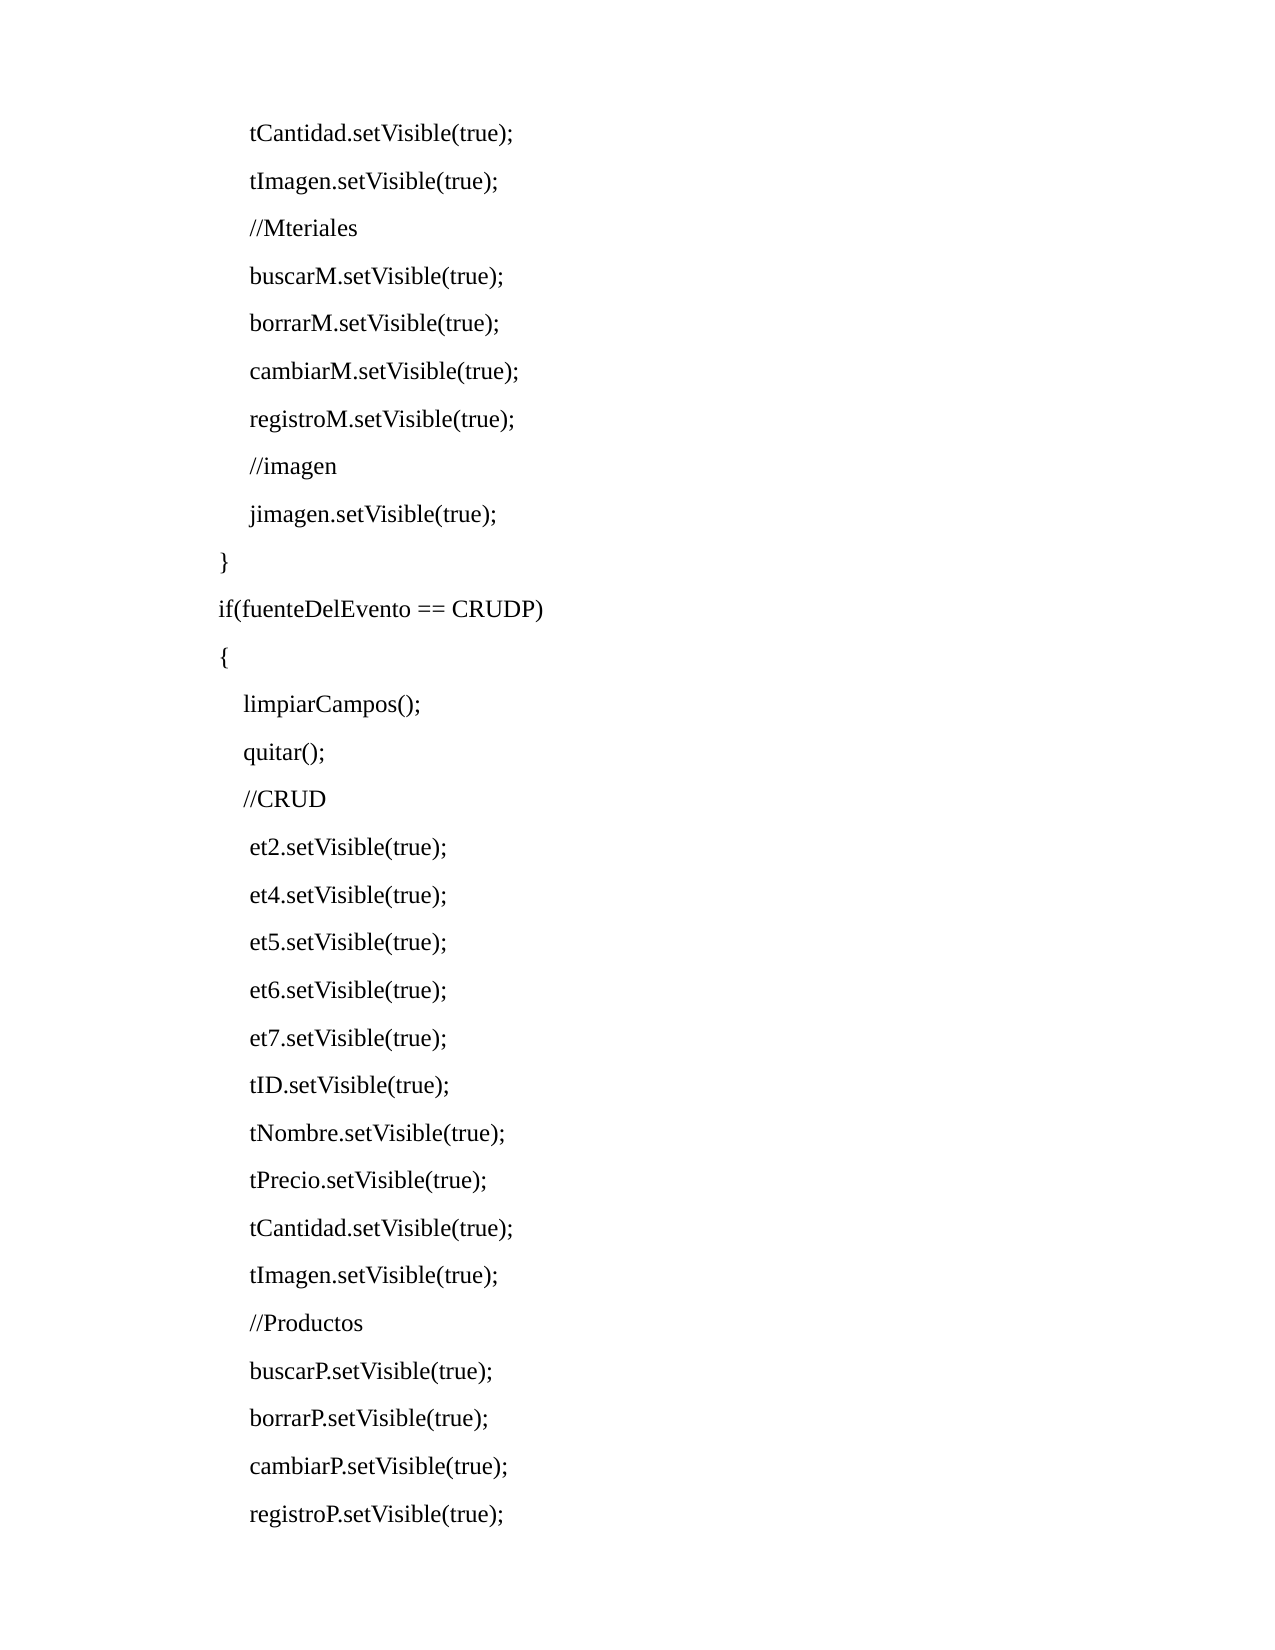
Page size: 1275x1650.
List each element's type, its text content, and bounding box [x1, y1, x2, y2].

text { [118, 642, 1157, 671]
text borrarM.setVisible(true); [118, 308, 1157, 337]
text limpiarCampos(); [118, 689, 1157, 718]
text et2.setVisible(true); [118, 832, 1157, 861]
text registroM.setVisible(true); [118, 404, 1157, 432]
text tCantidad.setVisible(true); [118, 118, 1157, 147]
text tImagen.setVisible(true); [118, 1261, 1157, 1289]
text et7.setVisible(true); [118, 1023, 1157, 1051]
text //Productos [118, 1308, 1157, 1337]
text tPrecio.setVisible(true); [118, 1165, 1157, 1194]
text //imagen [118, 451, 1157, 480]
text tImagen.setVisible(true); [118, 166, 1157, 194]
text cambiarM.setVisible(true); [118, 356, 1157, 385]
text //CRUD [118, 784, 1157, 813]
text buscarM.setVisible(true); [118, 261, 1157, 290]
text borrarP.setVisible(true); [118, 1403, 1157, 1432]
text et6.setVisible(true); [118, 975, 1157, 1004]
text et5.setVisible(true); [118, 927, 1157, 956]
text tCantidad.setVisible(true); [118, 1213, 1157, 1242]
text tID.setVisible(true); [118, 1070, 1157, 1099]
text quitar(); [118, 737, 1157, 766]
text jimagen.setVisible(true); [118, 499, 1157, 528]
text registroP.setVisible(true); [118, 1499, 1157, 1527]
text //Mteriales [118, 213, 1157, 242]
text } [118, 547, 1157, 575]
text et4.setVisible(true); [118, 880, 1157, 908]
text tNombre.setVisible(true); [118, 1118, 1157, 1147]
text buscarP.setVisible(true); [118, 1356, 1157, 1384]
text if(fuenteDelEvento == CRUDP) [118, 594, 1157, 623]
text cambiarP.setVisible(true); [118, 1451, 1157, 1480]
